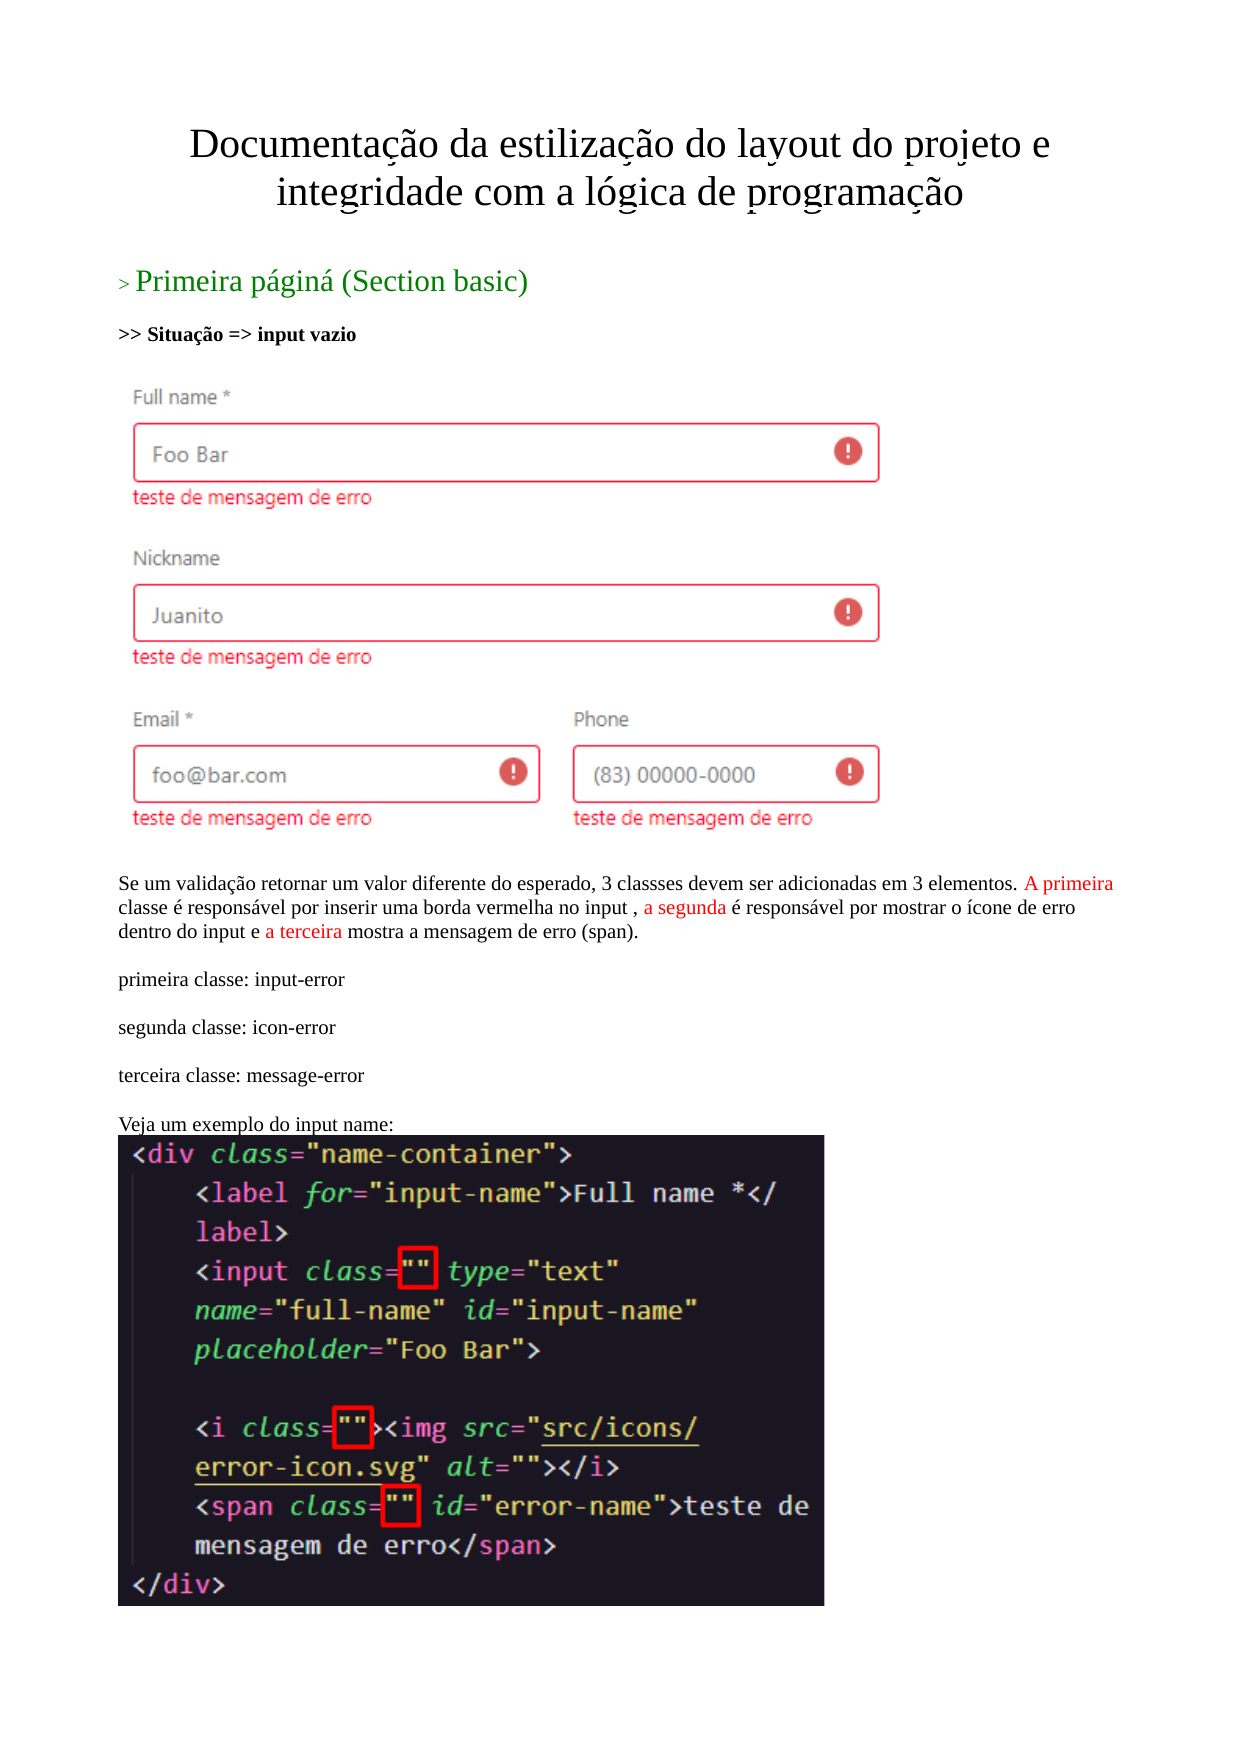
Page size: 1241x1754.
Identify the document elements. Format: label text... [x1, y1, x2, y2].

picture [118, 370, 897, 847]
text Se um validação retornar um valor diferente do esperado, 3 classses devem ser adicionadas em 3 elementos. A primeira classe é responsável por inserir uma borda vermelha no input , a segunda é responsável por mostrar o ícone de erro dentro do input e a terceira mostra a mensagem de erro (span). [118, 871, 1122, 943]
text segunda classe: icon-error [118, 1015, 1122, 1039]
text > Primeira páginá (Section basic) >> Situação => input vazio [118, 262, 1122, 346]
picture [118, 1135, 825, 1606]
text primeira classe: input-error [118, 967, 1122, 991]
text Veja um exemplo do input name: [118, 1111, 1122, 1136]
text Documentação da estilização do layout do projeto e integridade com a lógica de programação [118, 118, 1122, 214]
text terceira classe: message-error [118, 1063, 1122, 1087]
